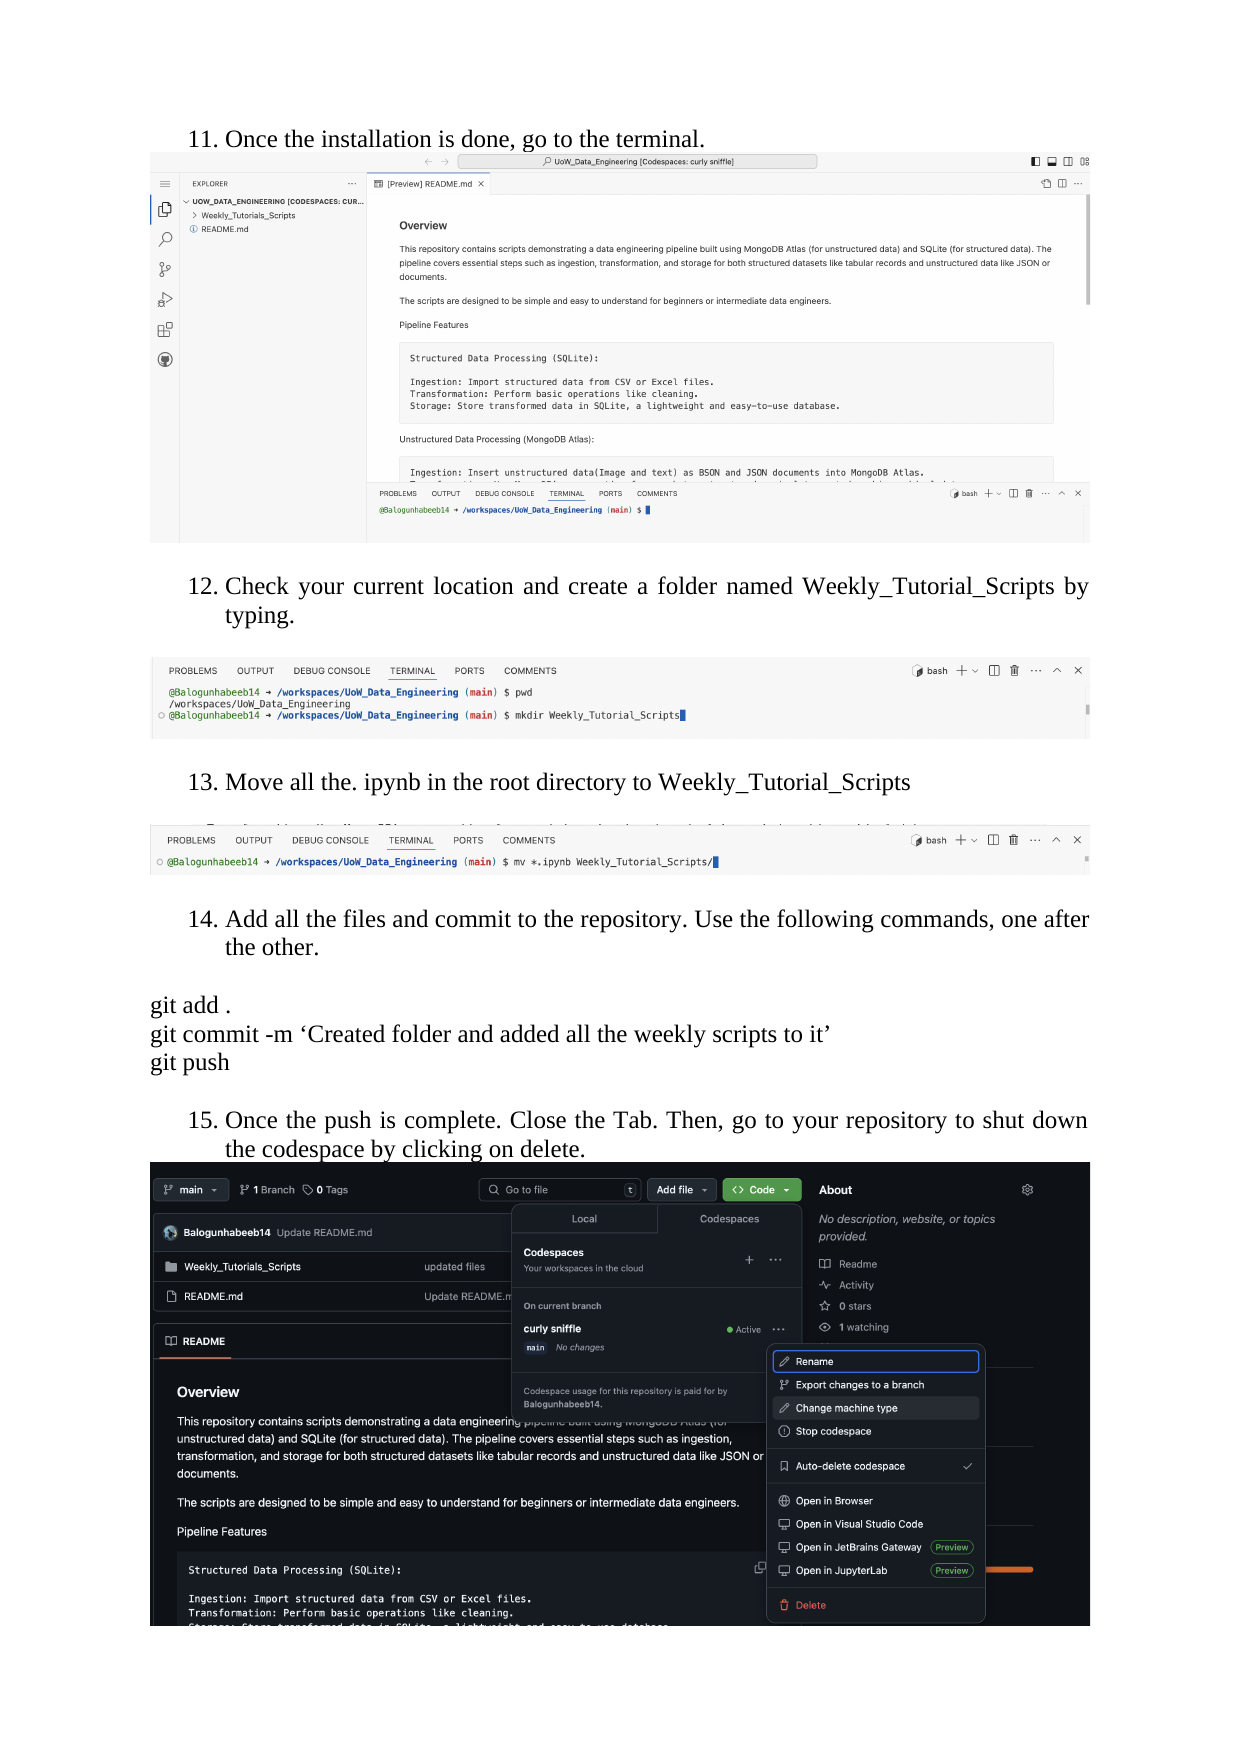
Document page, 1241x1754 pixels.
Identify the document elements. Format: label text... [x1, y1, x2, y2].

list Check your current location and create a folder named Weekly_Tutorial_Scripts by typing. [187, 571, 1090, 628]
list Move all the. ipynb in the root directory to Weekly_Tutorial_Scripts [187, 767, 1090, 796]
picture [150, 1162, 1091, 1626]
picture [150, 824, 1091, 875]
text git push [150, 1047, 1090, 1076]
text git commit -m ‘Created folder and added all the weekly scripts to it’ [150, 1019, 1090, 1047]
picture [150, 657, 1091, 739]
picture [150, 152, 1091, 543]
text git add . [150, 990, 1090, 1019]
list Once the push is complete. Close the Tab. Then, go to your repository to shut down the codespace by clicking on delete. [187, 1105, 1090, 1162]
list Add all the files and commit to the repository. Use the following commands, one after the other. [187, 904, 1090, 961]
list Once the installation is done, go to the terminal. [187, 124, 1090, 152]
